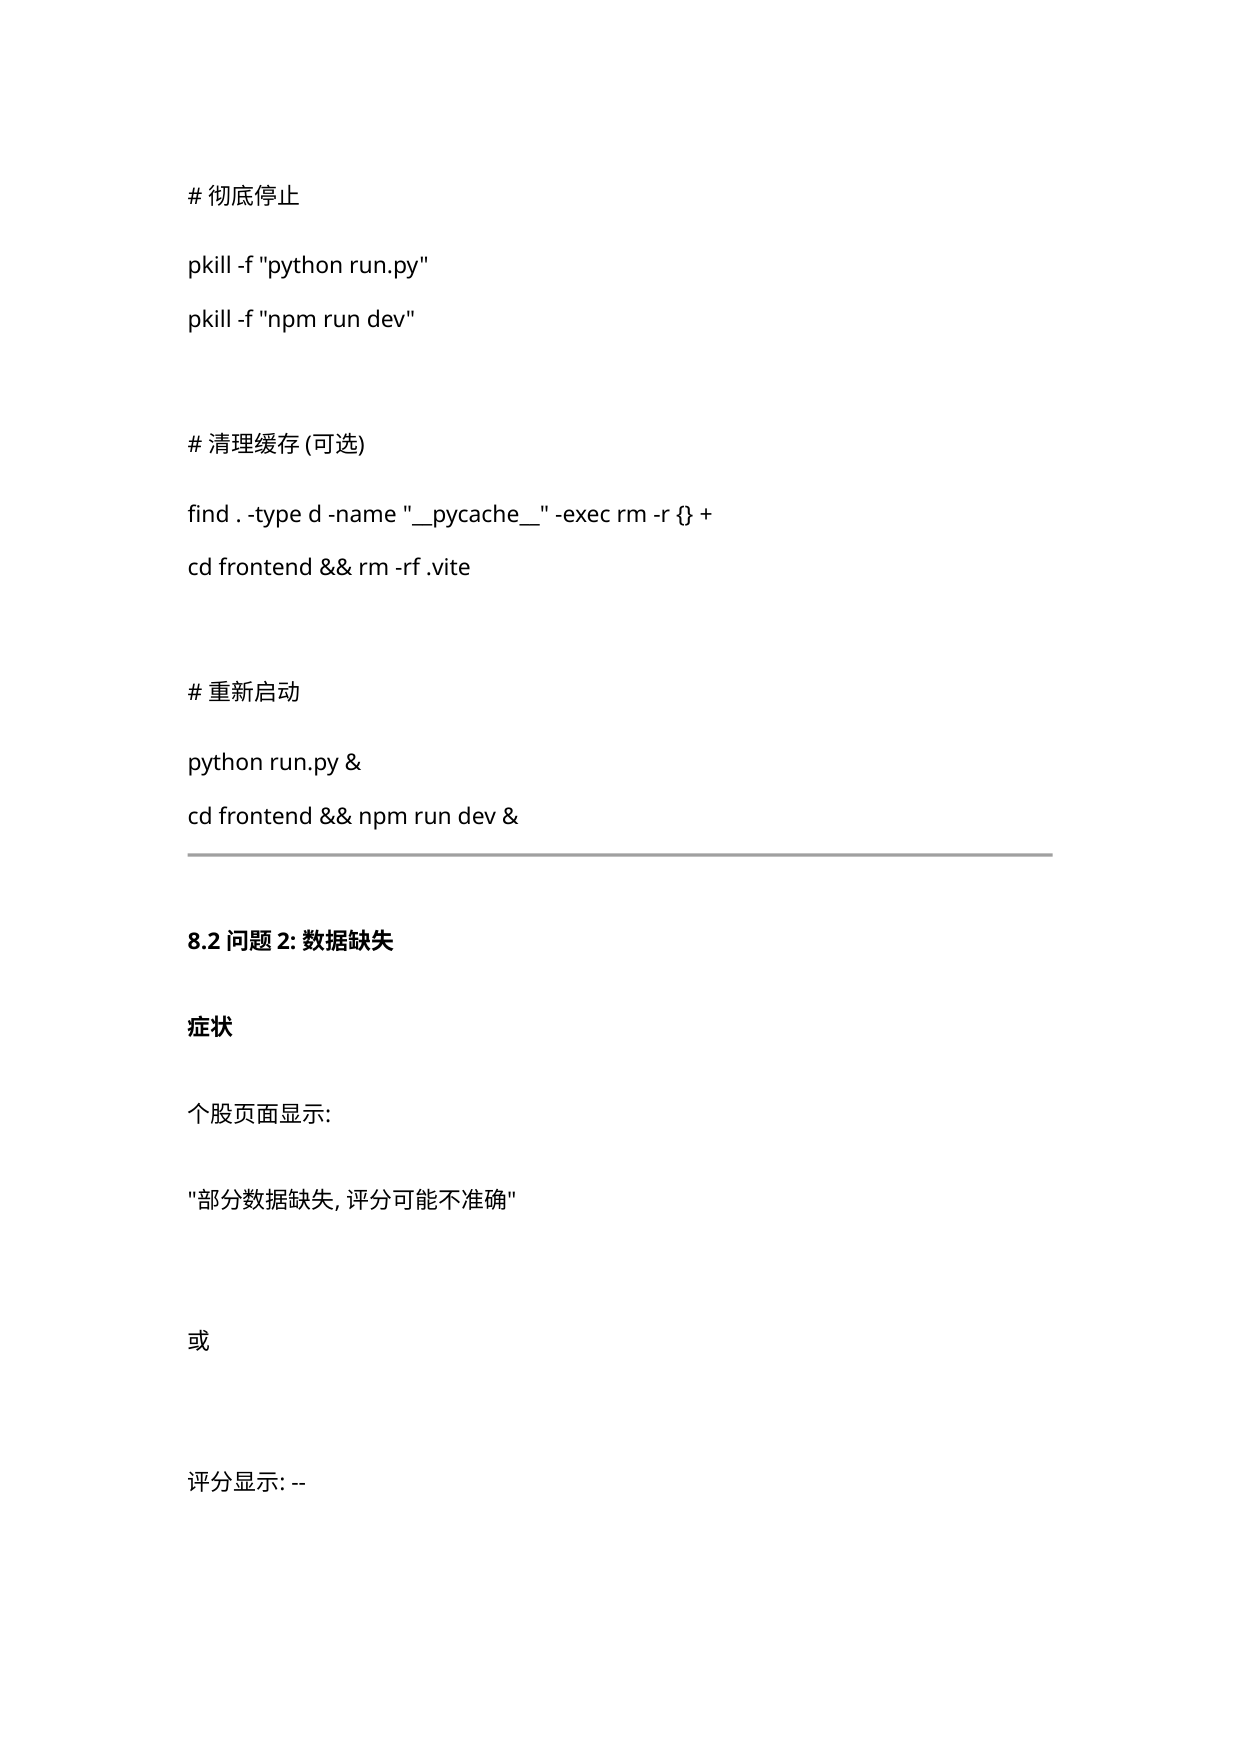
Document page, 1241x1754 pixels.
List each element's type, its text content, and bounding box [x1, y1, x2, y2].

text cd frontend && npm run dev & [187, 799, 1053, 831]
text find . -type d -name "__pycache__" -exec rm -r {} + [187, 497, 1053, 529]
text # 彻底停止 [187, 162, 1053, 227]
text python run.py & [187, 745, 1053, 778]
text 8.2 问题2: 数据缺失 [187, 907, 1053, 972]
text "部分数据缺失, 评分可能不准确" [187, 1167, 1053, 1232]
text 评分显示: -- [187, 1447, 1053, 1512]
text cd frontend && rm -rf .vite [187, 551, 1053, 583]
text pkill -f "python run.py" [187, 249, 1053, 281]
text 或 [187, 1307, 1053, 1372]
text 症状 [187, 993, 1053, 1058]
text 个股页面显示: [187, 1080, 1053, 1145]
text # 重新启动 [187, 658, 1053, 723]
text # 清理缓存 (可选) [187, 410, 1053, 475]
text pkill -f "npm run dev" [187, 302, 1053, 335]
